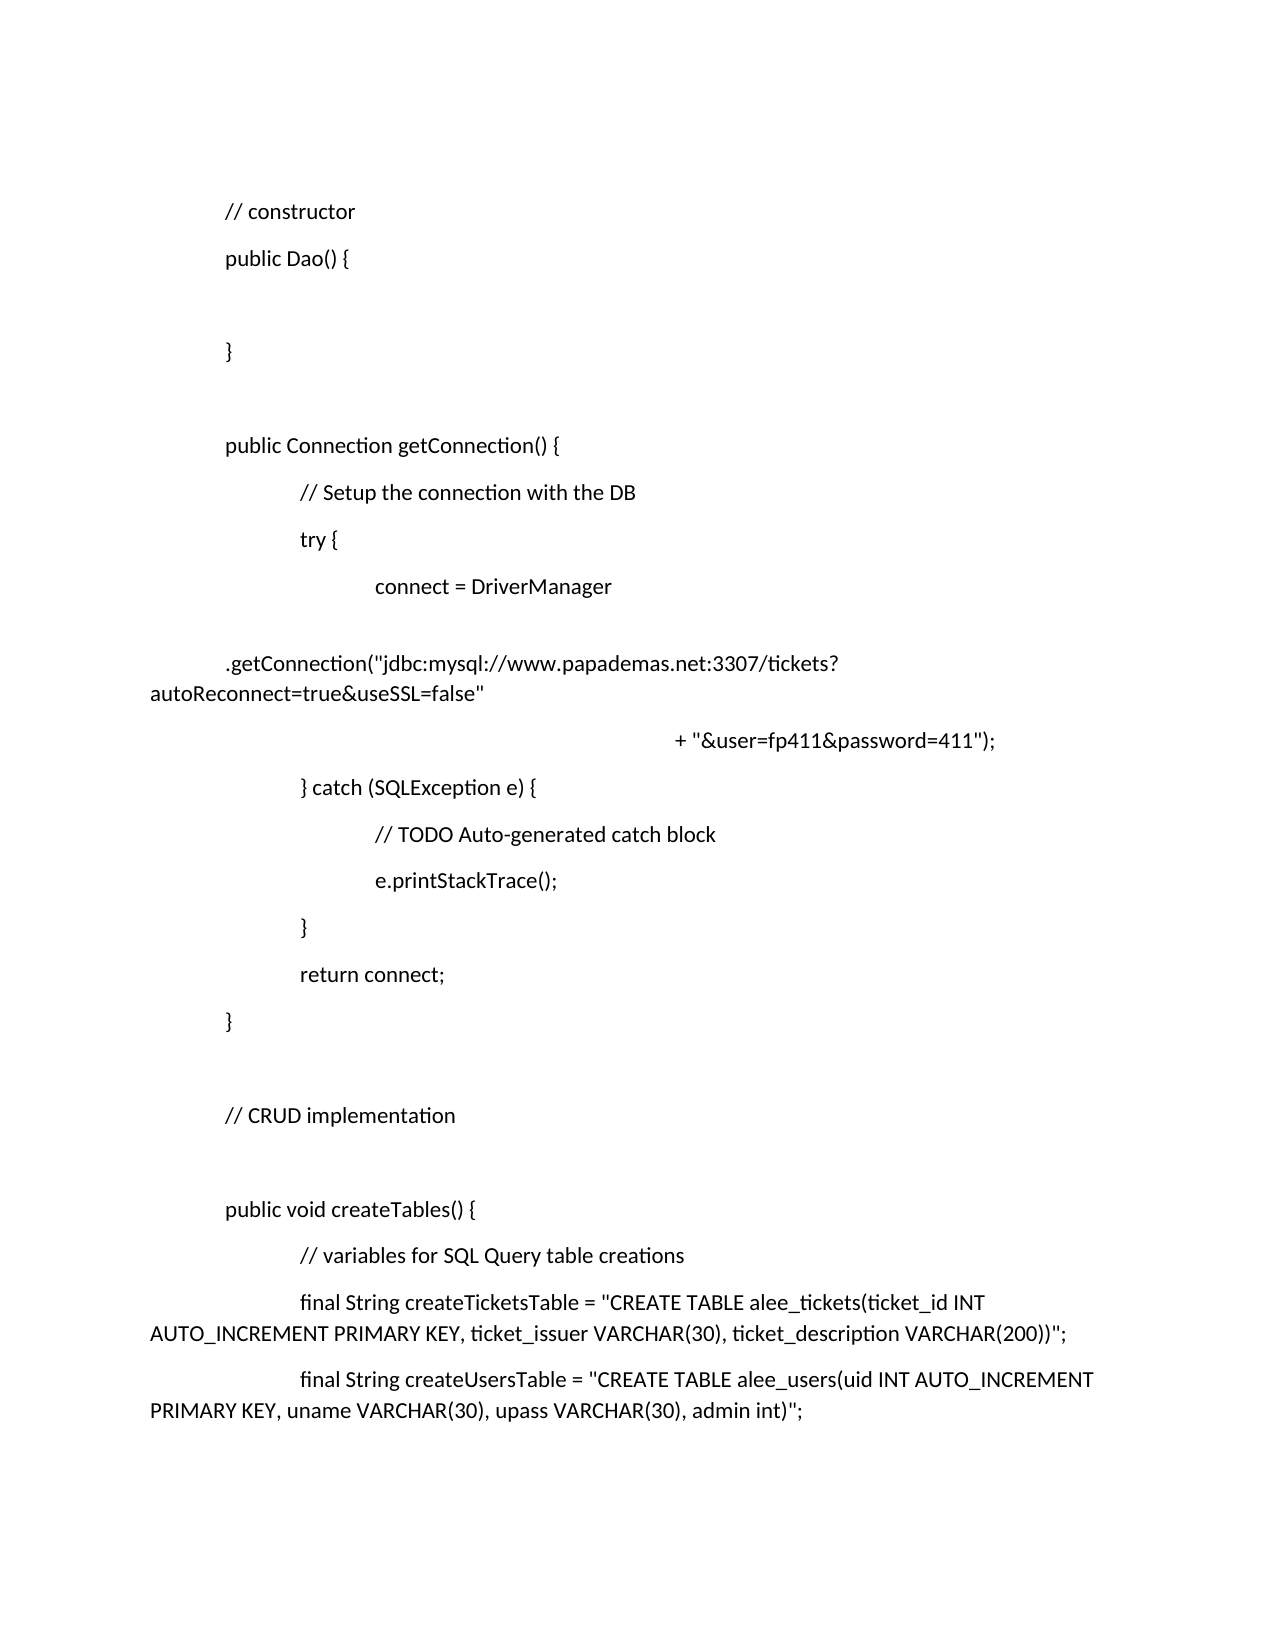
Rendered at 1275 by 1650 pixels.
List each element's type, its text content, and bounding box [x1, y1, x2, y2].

text } [150, 913, 1125, 942]
text public Connection getConnection() { [150, 431, 1125, 459]
text // CRUD implementation [150, 1101, 1125, 1129]
text } [150, 1007, 1125, 1035]
text } catch (SQLException e) { [150, 773, 1125, 801]
text // TODO Auto-generated catch block [150, 820, 1125, 848]
text try { [150, 525, 1125, 553]
text final String createUsersTable = "CREATE TABLE alee_users(uid INT AUTO_INCREMENT PRIMARY KEY, uname VARCHAR(30), upass VARCHAR(30), admin int)"; [150, 1366, 1125, 1424]
text e.printStackTrace(); [150, 867, 1125, 895]
text public void createTables() { [150, 1195, 1125, 1223]
text public Dao() { [150, 244, 1125, 272]
text final String createTicketsTable = "CREATE TABLE alee_tickets(ticket_id INT AUTO_INCREMENT PRIMARY KEY, ticket_issuer VARCHAR(30), ticket_description VARCHAR(200))"; [150, 1288, 1125, 1347]
text return connect; [150, 960, 1125, 988]
text } [150, 337, 1125, 366]
text + "&user=fp411&password=411"); [150, 726, 1125, 754]
text // constructor [150, 197, 1125, 225]
text connect = DriverManager [150, 572, 1125, 600]
text // variables for SQL Query table creations [150, 1242, 1125, 1270]
text .getConnection("jdbc:mysql://www.papademas.net:3307/tickets?autoReconnect=true&useSSL=false" [150, 619, 1125, 707]
text // Setup the connection with the DB [150, 478, 1125, 506]
